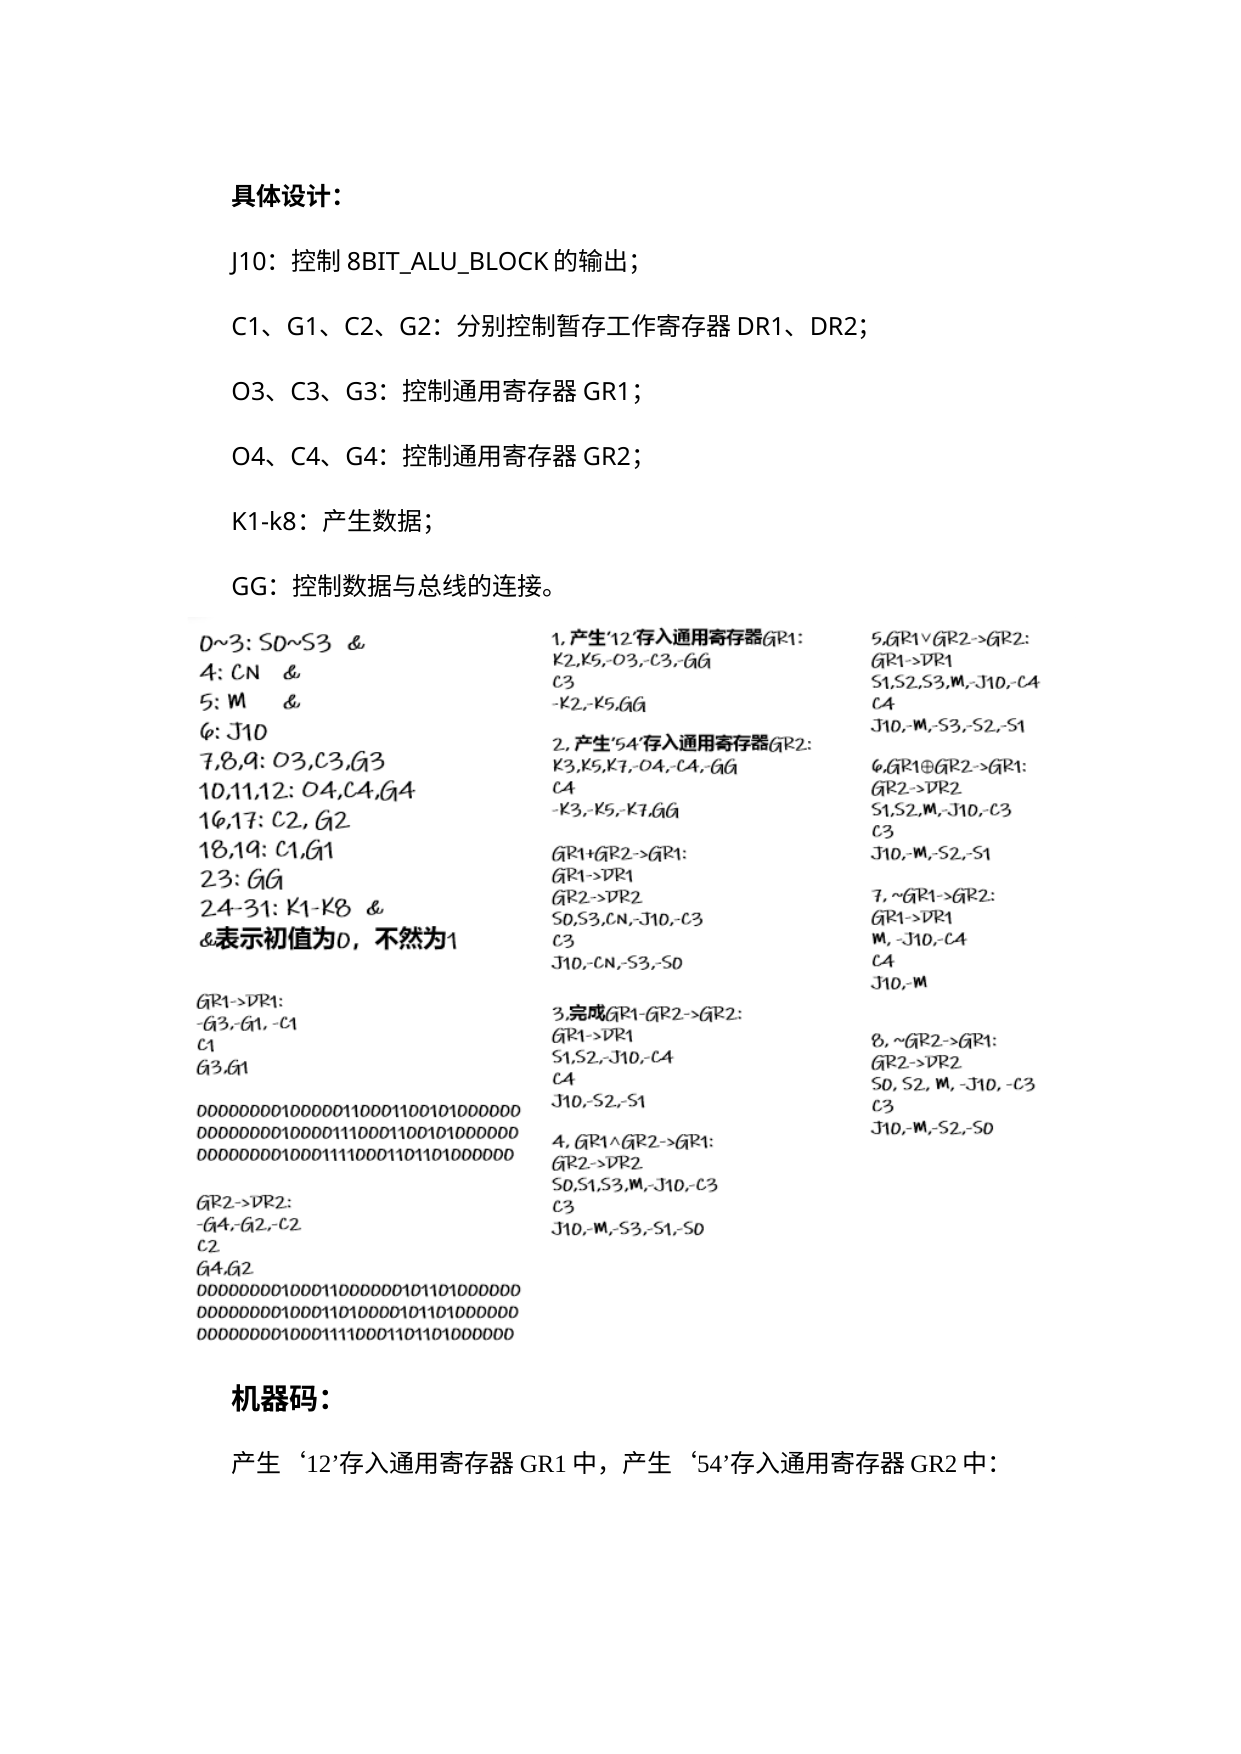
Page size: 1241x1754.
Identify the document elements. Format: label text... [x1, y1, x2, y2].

text K1-k8：产生数据； [187, 487, 1053, 552]
text C1、G1、C2、G2：分别控制暂存工作寄存器DR1、DR2； [187, 292, 1053, 357]
text GG：控制数据与总线的连接。 [187, 552, 1053, 617]
text O4、C4、G4：控制通用寄存器GR2； [187, 422, 1053, 487]
text 具体设计： [187, 162, 1053, 227]
picture [187, 617, 1077, 1352]
text 机器码： [187, 1364, 1053, 1429]
text J10：控制8BIT_ALU_BLOCK的输出； [187, 227, 1053, 292]
text 产生‘12’存入通用寄存器GR1中，产生‘54’存入通用寄存器GR2中： [187, 1429, 1053, 1494]
text O3、C3、G3：控制通用寄存器GR1； [187, 357, 1053, 422]
